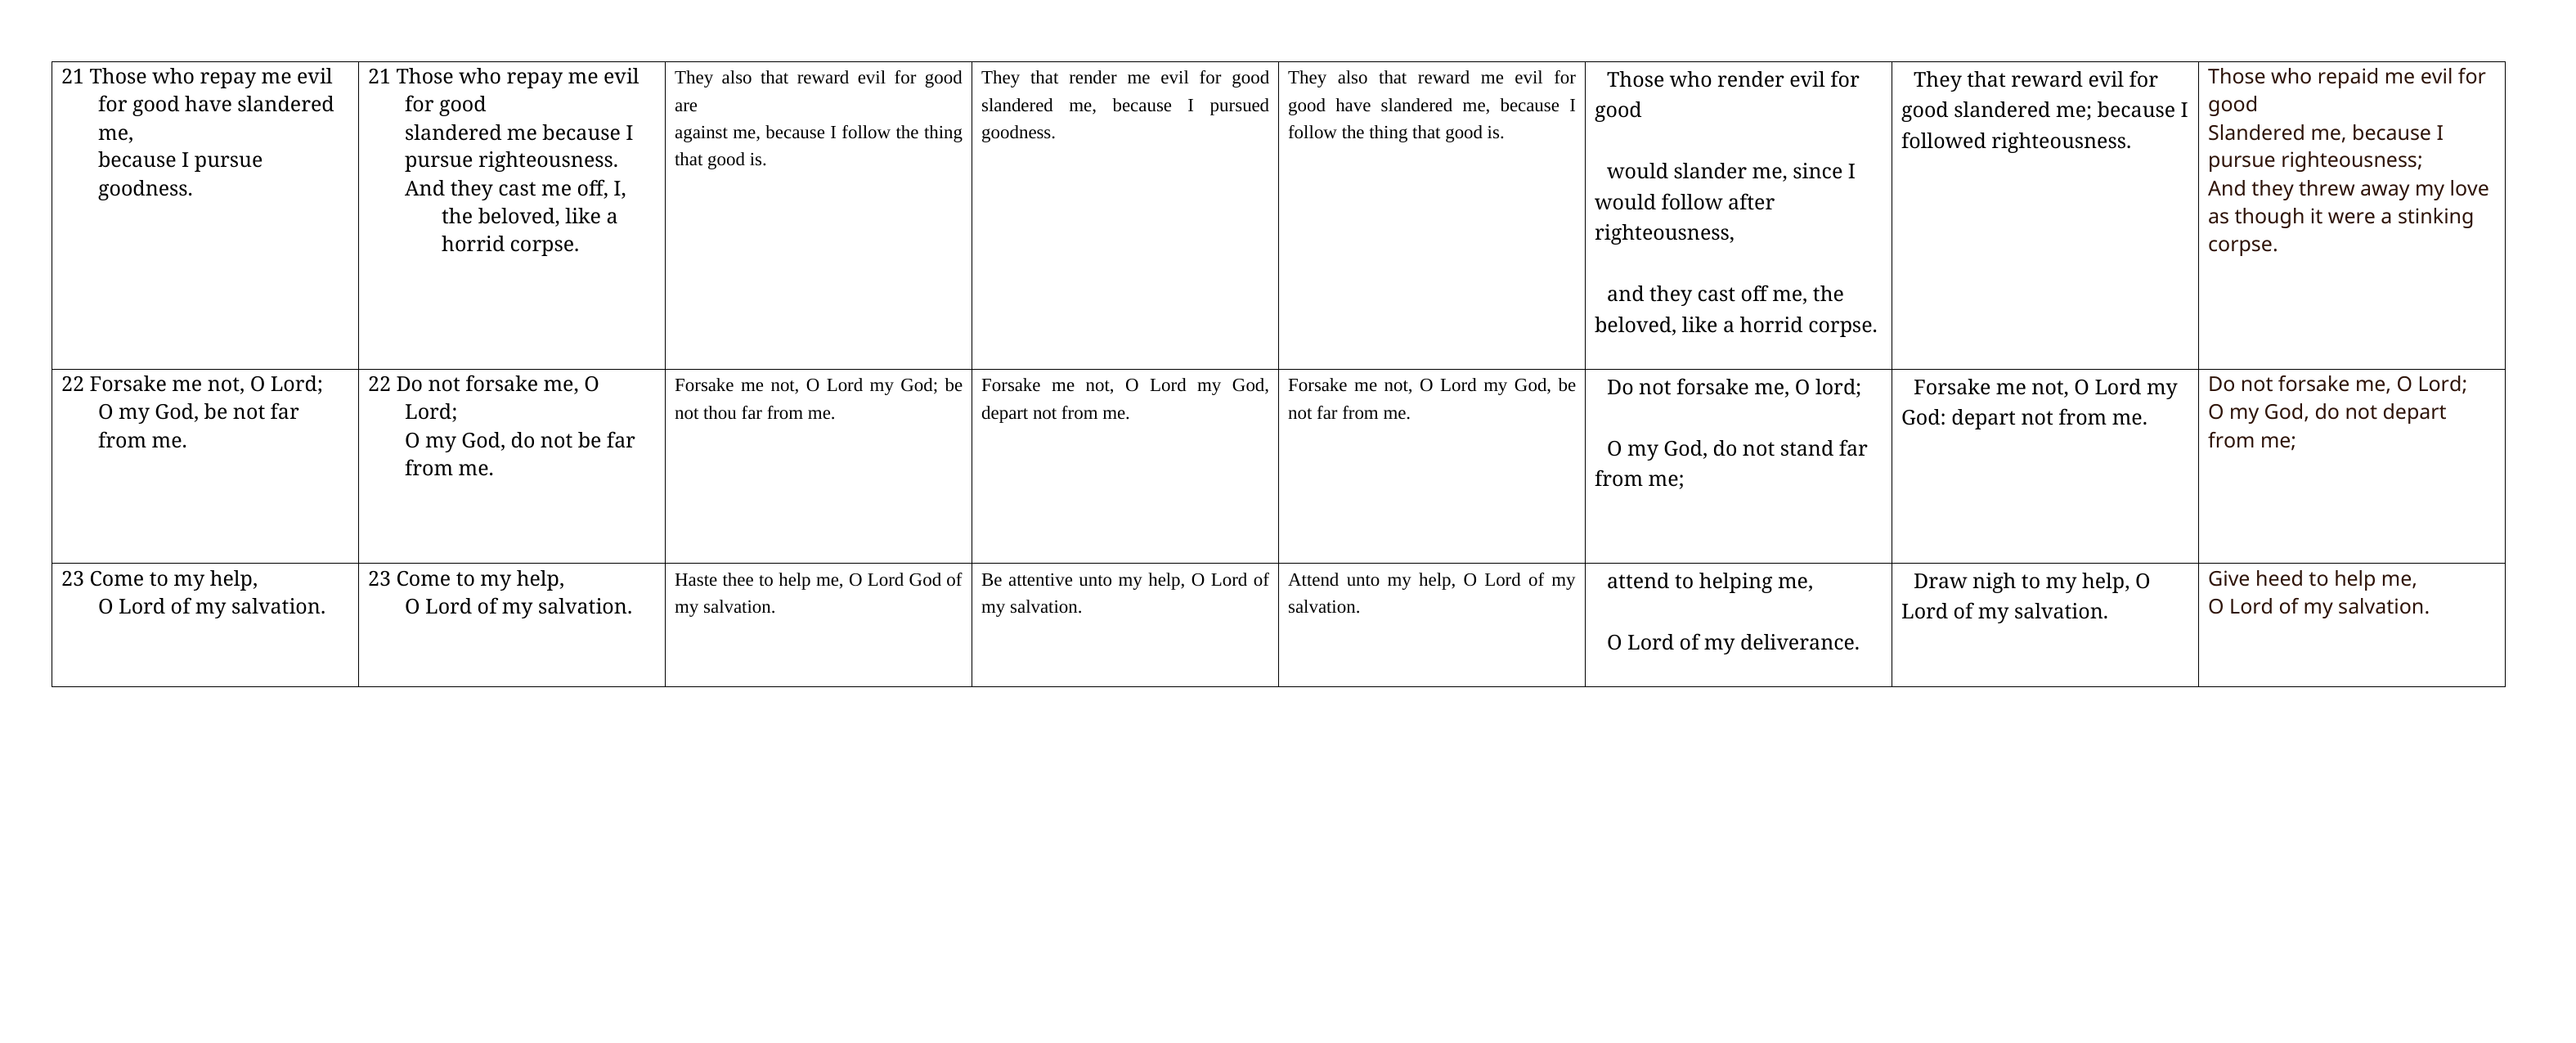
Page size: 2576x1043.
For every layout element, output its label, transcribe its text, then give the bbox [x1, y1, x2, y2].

table_cell Be attentive unto my help, O Lord of my salvation. [972, 564, 1278, 686]
table_cell Attend unto my help, O Lord of my salvation. [1279, 564, 1585, 686]
table_cell Forsake me not, O Lord my God: depart not from me. [1892, 370, 2198, 563]
table_cell Forsake me not, O Lord my God, depart not from me. [972, 370, 1278, 563]
table_cell They that render me evil for good slandered me, because I pursued goodness. [972, 62, 1278, 369]
table_cell Those who render evil for good would slander me, since I would follow after righteousness, and they cast off me, the beloved, like a horrid corpse. [1586, 62, 1892, 369]
table_cell Do not forsake me, O Lord; O my God, do not depart from me; [2199, 370, 2505, 563]
table_cell Those who repaid me evil for good Slandered me, because I pursue righteousness; And they threw away my love as though it were a stinking corpse. [2199, 62, 2505, 369]
table_cell 21 Those who repay me evil for good slandered me because I pursue righteousness. And they cast me off, I, the beloved, like a horrid corpse. [359, 62, 665, 369]
table_cell attend to helping me, O Lord of my deliverance. [1586, 564, 1892, 686]
table_cell 22 Forsake me not, O Lord; O my God, be not far from me. [52, 370, 358, 563]
table_cell 22 Do not forsake me, O Lord; O my God, do not be far from me. [359, 370, 665, 563]
table_cell Forsake me not, O Lord my God, be not far from me. [1279, 370, 1585, 563]
table_cell Draw nigh to my help, O Lord of my salvation. [1892, 564, 2198, 686]
table_cell Give heed to help me, O Lord of my salvation. [2199, 564, 2505, 686]
table_cell 21 Those who repay me evil for good have slandered me, because I pursue goodness. [52, 62, 358, 369]
table_cell 23 Come to my help, O Lord of my salvation. [359, 564, 665, 686]
table_cell Forsake me not, O Lord my God; be not thou far from me. [666, 370, 972, 563]
table_cell They also that reward me evil for good have slandered me, because I follow the thing that good is. [1279, 62, 1585, 369]
table_cell Haste thee to help me, O Lord God of my salvation. [666, 564, 972, 686]
table_cell They also that reward evil for good are against me, because I follow the thing that good is. [666, 62, 972, 369]
table_cell 23 Come to my help, O Lord of my salvation. [52, 564, 358, 686]
table_cell Do not forsake me, O lord; O my God, do not stand far from me; [1586, 370, 1892, 563]
table_cell They that reward evil for good slandered me; because I followed righteousness. [1892, 62, 2198, 369]
